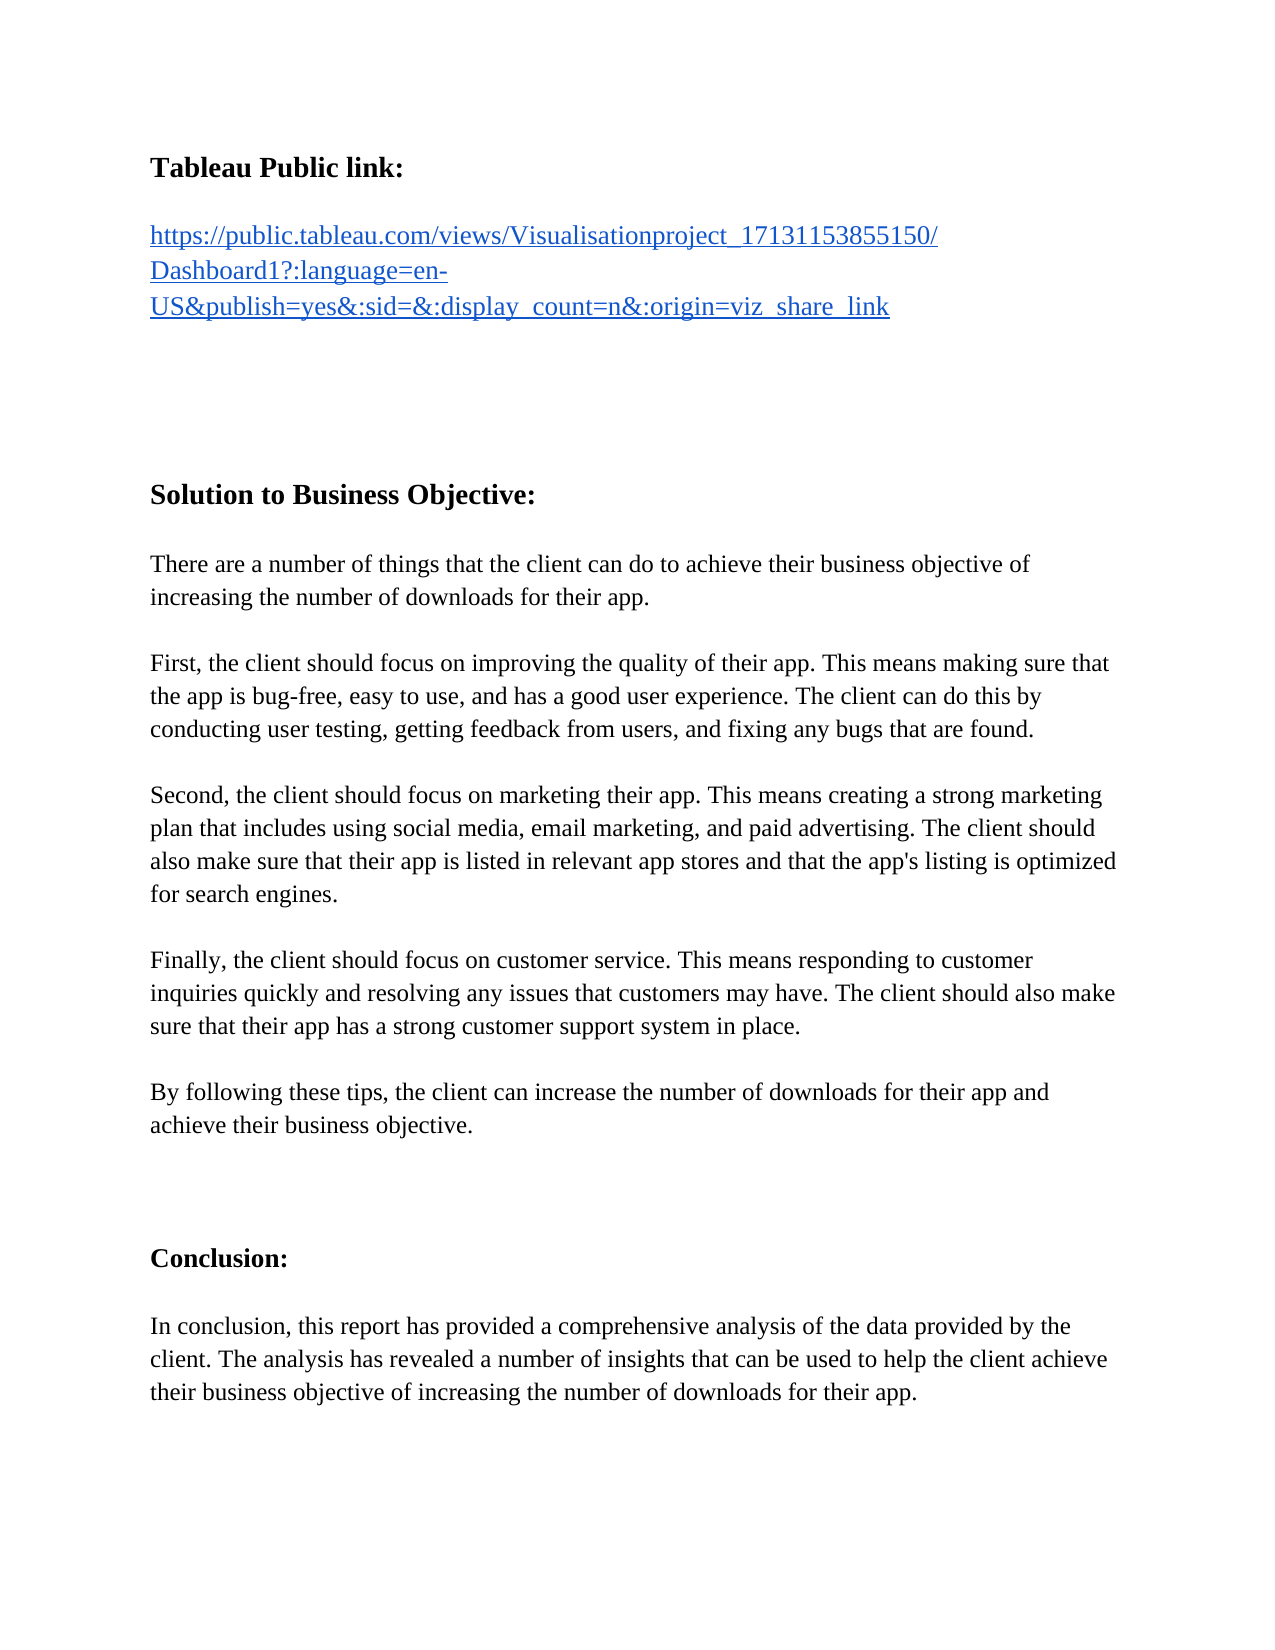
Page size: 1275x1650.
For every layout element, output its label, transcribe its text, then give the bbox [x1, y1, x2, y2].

text Finally, the client should focus on customer service. This means responding to customer inquiries quickly and resolving any issues that customers may have. The client should also make sure that their app has a strong customer support system in place. [150, 945, 1125, 1040]
text https://public.tableau.com/views/Visualisationproject_17131153855150/Dashboard1?:language=en-US&publish=yes&:sid=&:display_count=n&:origin=viz_share_link [150, 219, 1125, 321]
text There are a number of things that the client can do to achieve their business objective of increasing the number of downloads for their app. [150, 549, 1125, 611]
text Conclusion: [150, 1242, 1125, 1273]
text Tableau Public link: [150, 150, 1125, 183]
text Solution to Business Objective: [150, 477, 1125, 511]
text Second, the client should focus on marketing their app. This means creating a strong marketing plan that includes using social media, email marketing, and paid advertising. The client should also make sure that their app is listed in relevant app stores and that the app's listing is optimized for search engines. [150, 780, 1125, 908]
text By following these tips, the client can increase the number of downloads for their app and achieve their business objective. [150, 1077, 1125, 1139]
text First, the client should focus on improving the quality of their app. This means making sure that the app is bug-free, easy to use, and has a good user experience. The client can do this by conducting user testing, getting feedback from users, and fixing any bugs that are found. [150, 648, 1125, 743]
text In conclusion, this report has provided a comprehensive analysis of the data provided by the client. The analysis has revealed a number of insights that can be used to help the client achieve their business objective of increasing the number of downloads for their app. [150, 1311, 1125, 1406]
